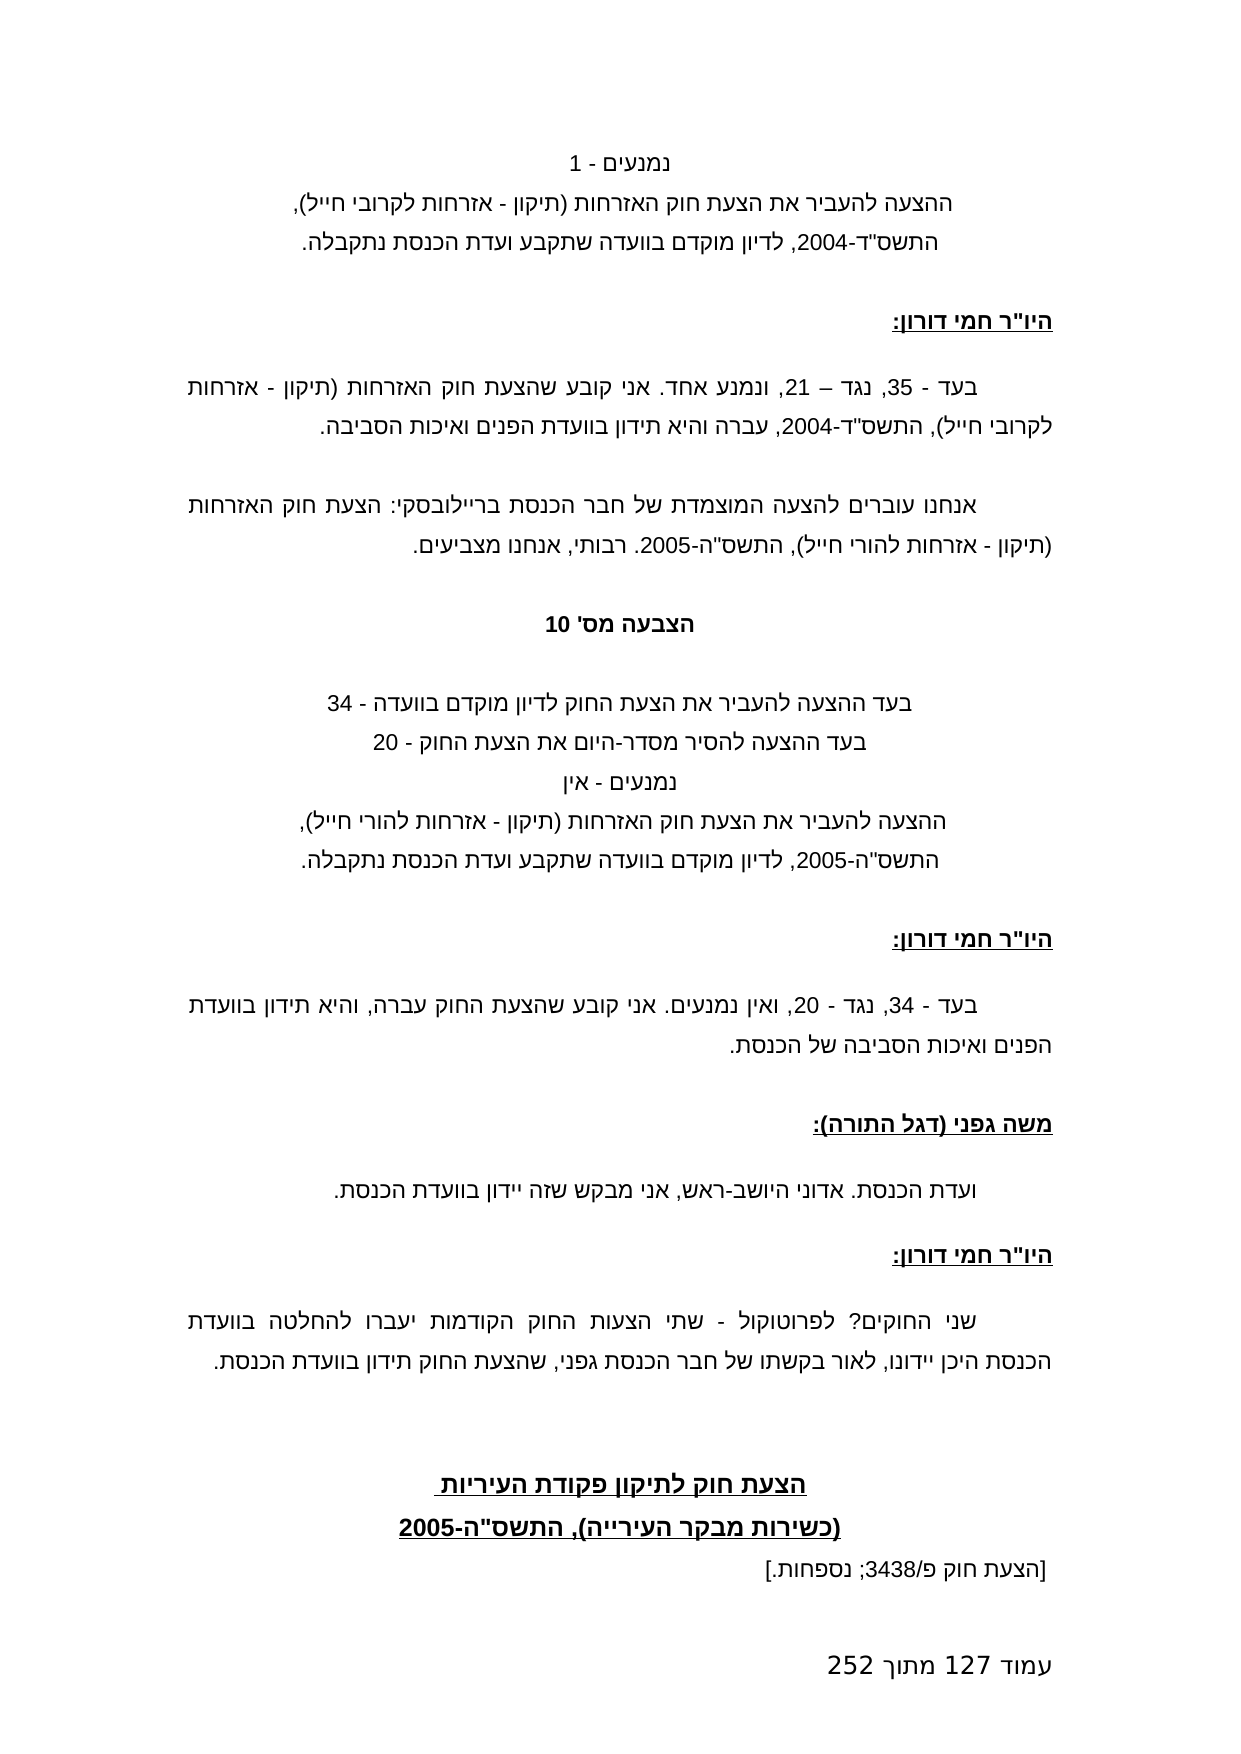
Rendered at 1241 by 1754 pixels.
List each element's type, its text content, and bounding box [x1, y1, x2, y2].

text [הצעת חוק פ/3438; נספחות.] [187, 1556, 1053, 1582]
text אנחנו עוברים להצעה המוצמדת של חבר הכנסת בריילובסקי: הצעת חוק האזרחות (תיקון - אזרחות להורי חייל), התשס"ה-2005. רבותי, אנחנו מצביעים. [187, 492, 1053, 558]
text התשס"ה-2005, לדיון מוקדם בוועדה שתקבע ועדת הכנסת נתקבלה. [187, 847, 1053, 874]
text היו"ר חמי דורון: [187, 1242, 1053, 1269]
text נמנעים - 1 [187, 150, 1053, 176]
text בעד - 35, נגד – 21, ונמנע אחד. אני קובע שהצעת חוק האזרחות (תיקון - אזרחות לקרובי חייל), התשס"ד-2004, עברה והיא תידון בוועדת הפנים ואיכות הסביבה. [187, 374, 1053, 439]
text משה גפני (דגל התורה): [187, 1111, 1053, 1137]
text נמנעים - אין [187, 768, 1053, 795]
text היו"ר חמי דורון: [187, 308, 1053, 334]
text בעד - 34, נגד - 20, ואין נמנעים. אני קובע שהצעת החוק עברה, והיא תידון בוועדת הפנים ואיכות הסביבה של הכנסת. [187, 992, 1053, 1058]
text הצבעה מס' 10 [187, 611, 1053, 637]
text בעד ההצעה להסיר מסדר-היום את הצעת החוק - 20 [187, 729, 1053, 755]
text שני החוקים? לפרוטוקול - שתי הצעות החוק הקודמות יעברו להחלטה בוועדת הכנסת היכן יידונו, לאור בקשתו של חבר הכנסת גפני, שהצעת החוק תידון בוועדת הכנסת. [187, 1308, 1053, 1374]
text בעד ההצעה להעביר את הצעת החוק לדיון מוקדם בוועדה - 34 [187, 689, 1053, 716]
text ההצעה להעביר את הצעת חוק האזרחות (תיקון - אזרחות להורי חייל), [187, 808, 1053, 834]
text היו"ר חמי דורון: [187, 926, 1053, 953]
text התשס"ד-2004, לדיון מוקדם בוועדה שתקבע ועדת הכנסת נתקבלה. [187, 229, 1053, 255]
text הצעת חוק לתיקון פקודת העיריות (כשירות מבקר העירייה), התשס"ה-2005 [187, 1470, 1053, 1542]
text ועדת הכנסת. אדוני היושב-ראש, אני מבקש שזה יידון בוועדת הכנסת. [187, 1177, 1053, 1203]
text ההצעה להעביר את הצעת חוק האזרחות (תיקון - אזרחות לקרובי חייל), [187, 189, 1053, 216]
